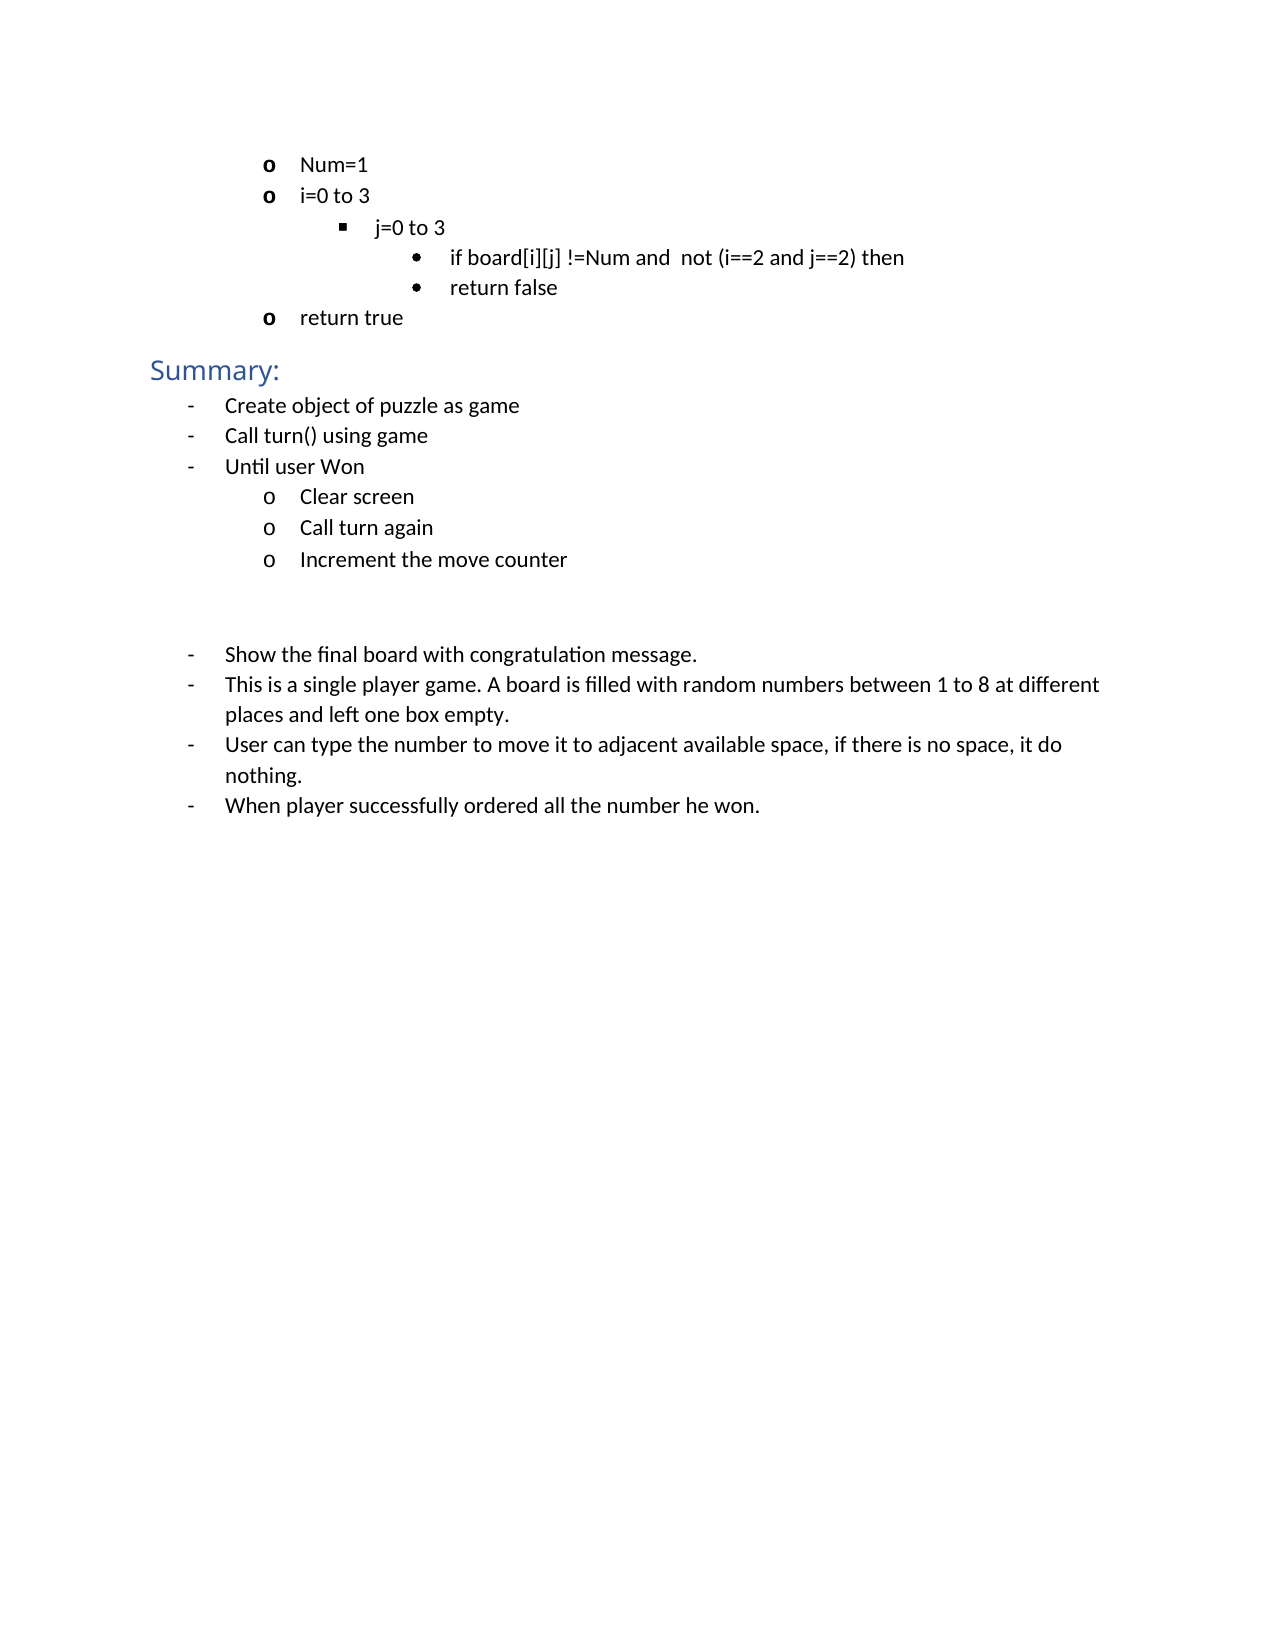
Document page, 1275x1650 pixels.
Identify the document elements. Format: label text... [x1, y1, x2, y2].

list Until user Won [187, 452, 1125, 480]
list Increment the move counter [262, 545, 1125, 574]
subtitle Summary: [150, 352, 1125, 388]
list Num=1 [262, 150, 1125, 179]
list Call turn again [262, 513, 1125, 543]
list return false [412, 273, 1125, 301]
list When player successfully ordered all the number he won. [187, 791, 1125, 819]
list Call turn() using game [187, 422, 1125, 450]
list return true [262, 303, 1125, 333]
list Show the final board with congratulation message. [187, 640, 1125, 668]
list if board[i][j] !=Num and not (i==2 and j==2) then [412, 243, 1125, 271]
list This is a single player game. A board is filled with random numbers between 1 to 8 at different places and left one box empty. [187, 670, 1125, 728]
list j=0 to 3 [337, 213, 1125, 241]
list i=0 to 3 [262, 181, 1125, 211]
list Clear screen [262, 482, 1125, 511]
list User can type the number to move it to adjacent available space, if there is no space, it do nothing. [187, 731, 1125, 789]
list Create object of puzzle as game [187, 391, 1125, 419]
